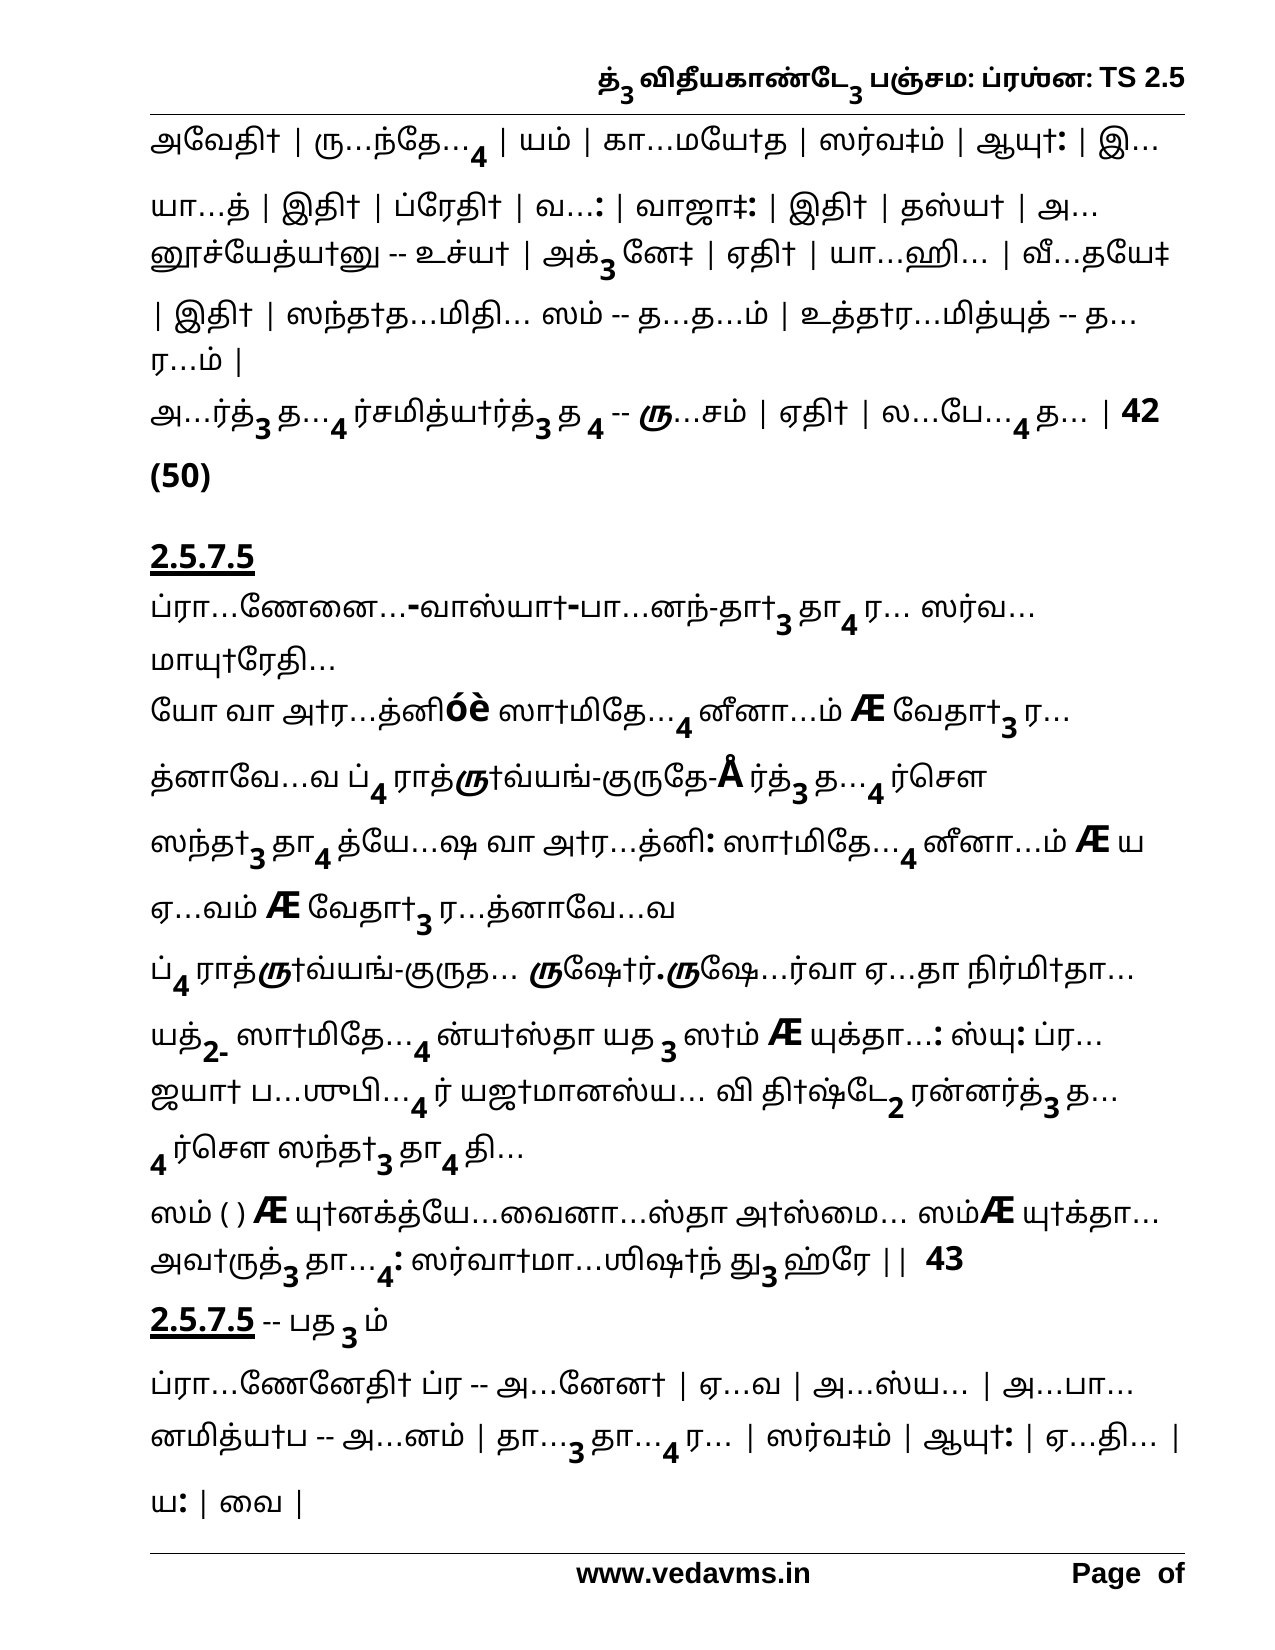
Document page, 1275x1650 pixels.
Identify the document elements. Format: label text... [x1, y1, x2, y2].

text ப்ரா…ணேனை…-வாஸ்யா†-பா…னந்-தா†3தா4ர… ஸர்வ…மாயு†ரேதி… யோ வா அ†ர…த்னிóè ஸா†மிதே…4னீனா…ம் Æவேதா†3ர…த்னாவே…வ ப்4ராத்ரு†வ்யங்-குருதே-Åர்த்3த…4ர்சௌ ஸந்த†3தா4த்யே…ஷ வா அ†ர…த்னி: ஸா†மிதே…4னீனா…ம் Æய ஏ…வம் Æவேதா†3ர…த்னாவே…வ [150, 578, 1185, 944]
text ப்4ராத்ரு†வ்யங்-குருத… ருஷே†ர்.ருஷே…ர்வா ஏ…தா நிர்மி†தா… யத்2- ஸா†மிதே…4ன்ய†ஸ்தா யத3ஸ†ம் Æயுக்தா…: ஸ்யு: ப்ர…ஜயா† ப…ஶுபி…4ர் யஜ†மானஸ்ய… வி தி†ஷ்டே2ரன்னர்த்3த…4ர்சௌ ஸந்த†3தா4தி… [150, 944, 1185, 1184]
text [150, 115, 1185, 497]
text ஸம் ( ) Æயு†னக்த்யே…வைனா…ஸ்தா அ†ஸ்மை… ஸம்Æயு†க்தா… அவ†ருத்3தா…4: ஸர்வா†மா…ஶிஷ†ந் து3ஹ்ரே || 43 [150, 1184, 1185, 1296]
text 2.5.7.5 [150, 532, 1185, 578]
text 2.5.7.5 -- பத3ம் [150, 1296, 1185, 1357]
text ப்ரா…ணேனேதி† ப்ர -- அ…னேன† | ஏ…வ | அ…ஸ்ய… | அ…பா…னமித்ய†ப -- அ…னம் | தா…3தா…4ர… | ஸர்வ‡ம் | ஆயு†: | ஏ…தி… | ய: | வை | [150, 1363, 1185, 1523]
